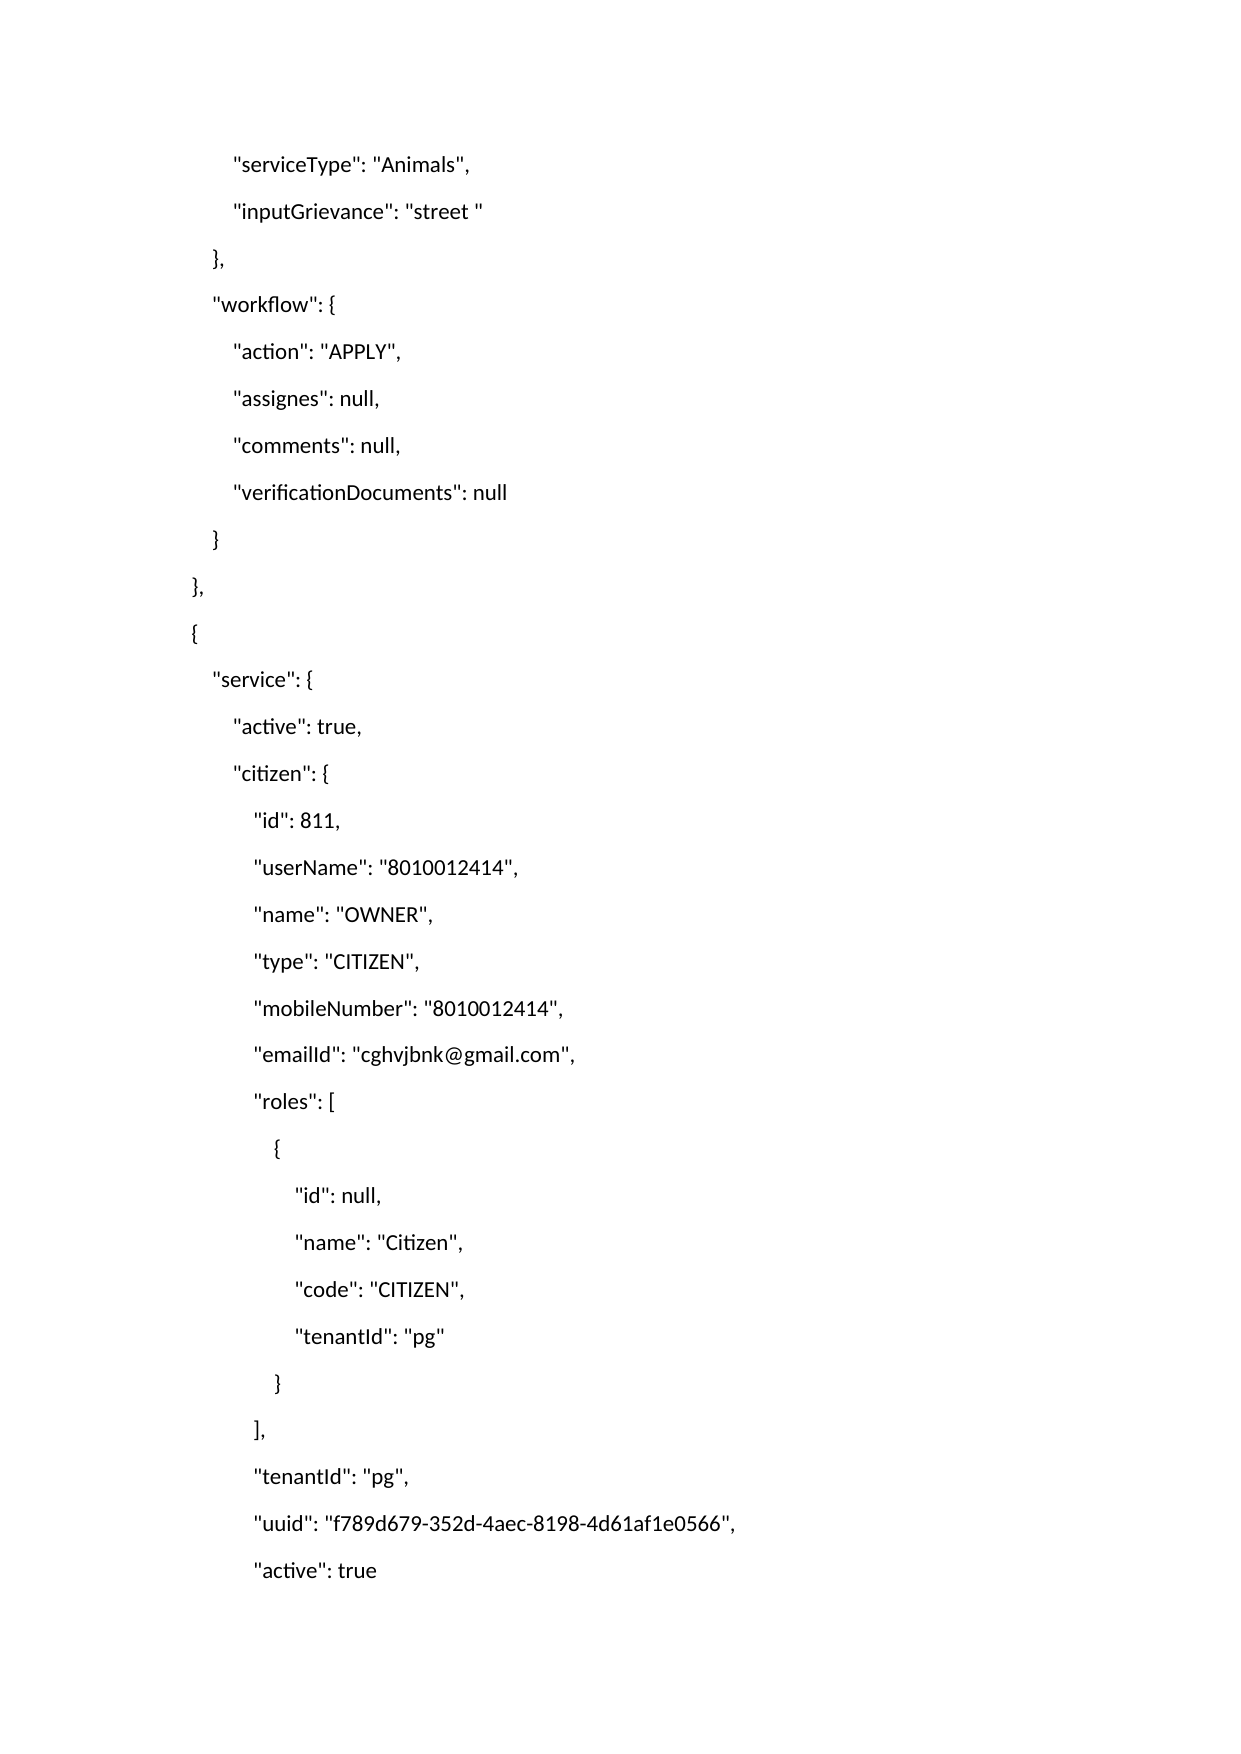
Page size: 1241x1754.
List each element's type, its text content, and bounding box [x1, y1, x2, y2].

text "tenantId": "pg", [150, 1462, 1090, 1491]
text "uuid": "f789d679-352d-4aec-8198-4d61af1e0566", [150, 1509, 1090, 1537]
text } [150, 1369, 1090, 1397]
text "service": { [150, 666, 1090, 694]
text "serviceType": "Animals", [150, 150, 1090, 178]
text "active": true [150, 1556, 1090, 1584]
text "code": "CITIZEN", [150, 1275, 1090, 1303]
text "action": "APPLY", [150, 337, 1090, 366]
text "type": "CITIZEN", [150, 947, 1090, 975]
text "assignes": null, [150, 384, 1090, 412]
text "id": null, [150, 1181, 1090, 1209]
text "verificationDocuments": null [150, 478, 1090, 506]
text "comments": null, [150, 431, 1090, 459]
text { [150, 1134, 1090, 1162]
text "roles": [ [150, 1087, 1090, 1116]
text }, [150, 572, 1090, 600]
text "workflow": { [150, 291, 1090, 319]
text "tenantId": "pg" [150, 1322, 1090, 1350]
text "name": "OWNER", [150, 900, 1090, 928]
text ], [150, 1416, 1090, 1444]
text "inputGrievance": "street " [150, 197, 1090, 225]
text "id": 811, [150, 806, 1090, 834]
text "citizen": { [150, 759, 1090, 787]
text "mobileNumber": "8010012414", [150, 994, 1090, 1022]
text } [150, 525, 1090, 553]
text "userName": "8010012414", [150, 853, 1090, 881]
text "name": "Citizen", [150, 1228, 1090, 1256]
text { [150, 619, 1090, 647]
text "emailId": "cghvjbnk@gmail.com", [150, 1041, 1090, 1069]
text "active": true, [150, 712, 1090, 741]
text }, [150, 244, 1090, 272]
